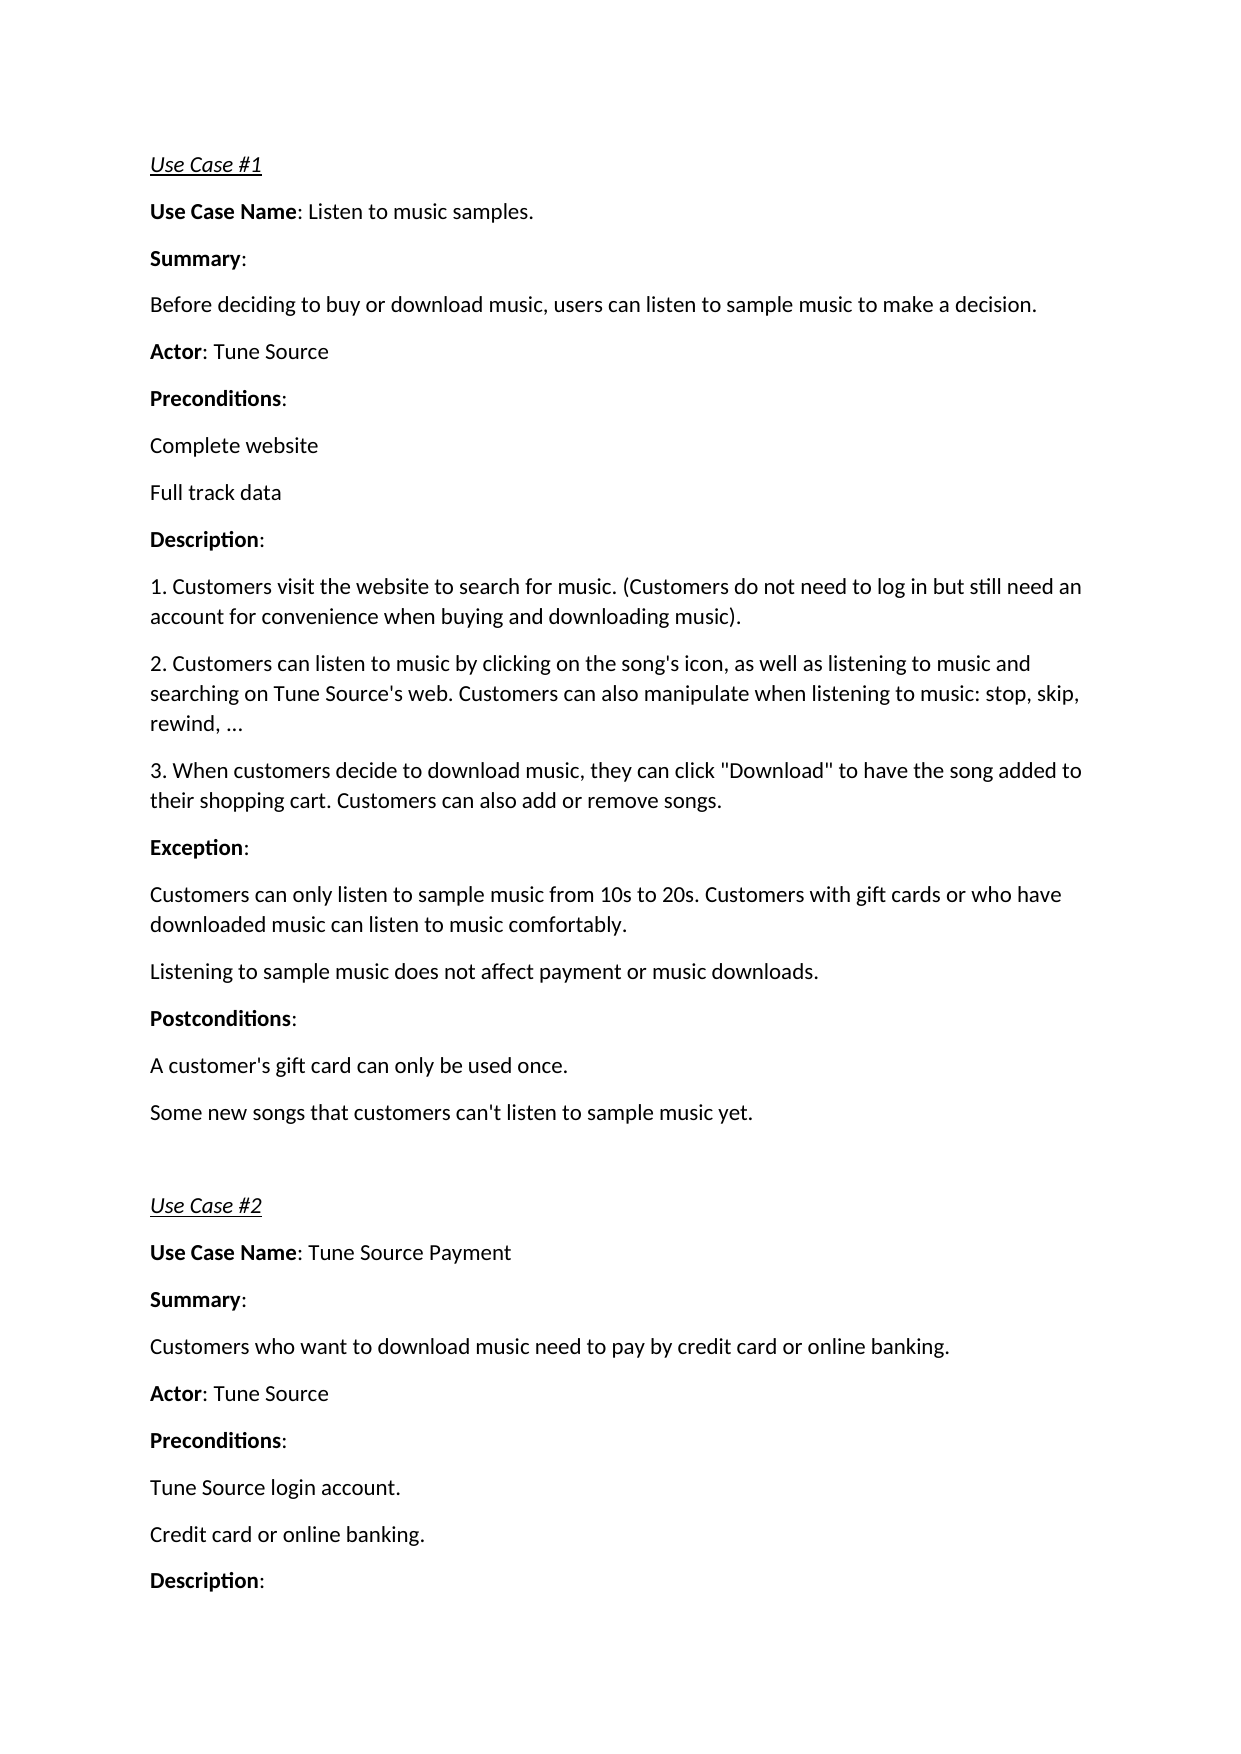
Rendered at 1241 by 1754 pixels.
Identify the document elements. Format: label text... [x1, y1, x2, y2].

text Description: [150, 525, 1090, 553]
text Actor: Tune Source [150, 1379, 1090, 1407]
text Before deciding to buy or download music, users can listen to sample music to make a decision. [150, 291, 1090, 319]
text Full track data [150, 478, 1090, 506]
text Use Case #2 [150, 1192, 1090, 1220]
text Actor: Tune Source [150, 337, 1090, 366]
text Preconditions: [150, 384, 1090, 412]
text A customer's gift card can only be used once. [150, 1051, 1090, 1079]
text Description: [150, 1567, 1090, 1595]
text Use Case Name: Listen to music samples. [150, 197, 1090, 225]
text Customers can only listen to sample music from 10s to 20s. Customers with gift cards or who have downloaded music can listen to music comfortably. [150, 880, 1090, 938]
text Exception: [150, 833, 1090, 861]
text Summary: [150, 244, 1090, 272]
text Summary: [150, 1285, 1090, 1313]
text Complete website [150, 431, 1090, 459]
text Some new songs that customers can't listen to sample music yet. [150, 1098, 1090, 1126]
text Preconditions: [150, 1426, 1090, 1454]
text 1. Customers visit the website to search for music. (Customers do not need to log in but still need an account for convenience when buying and downloading music). [150, 572, 1090, 630]
text Credit card or online banking. [150, 1520, 1090, 1548]
text Use Case Name: Tune Source Payment [150, 1238, 1090, 1267]
text Customers who want to download music need to pay by credit card or online banking. [150, 1332, 1090, 1360]
text 2. Customers can listen to music by clicking on the song's icon, as well as listening to music and searching on Tune Source's web. Customers can also manipulate when listening to music: stop, skip, rewind, ... [150, 649, 1090, 737]
text Use Case #1 [150, 150, 1090, 178]
text 3. When customers decide to download music, they can click "Download" to have the song added to their shopping cart. Customers can also add or remove songs. [150, 756, 1090, 814]
text Tune Source login account. [150, 1473, 1090, 1501]
text Postconditions: [150, 1004, 1090, 1032]
text Listening to sample music does not affect payment or music downloads. [150, 957, 1090, 985]
